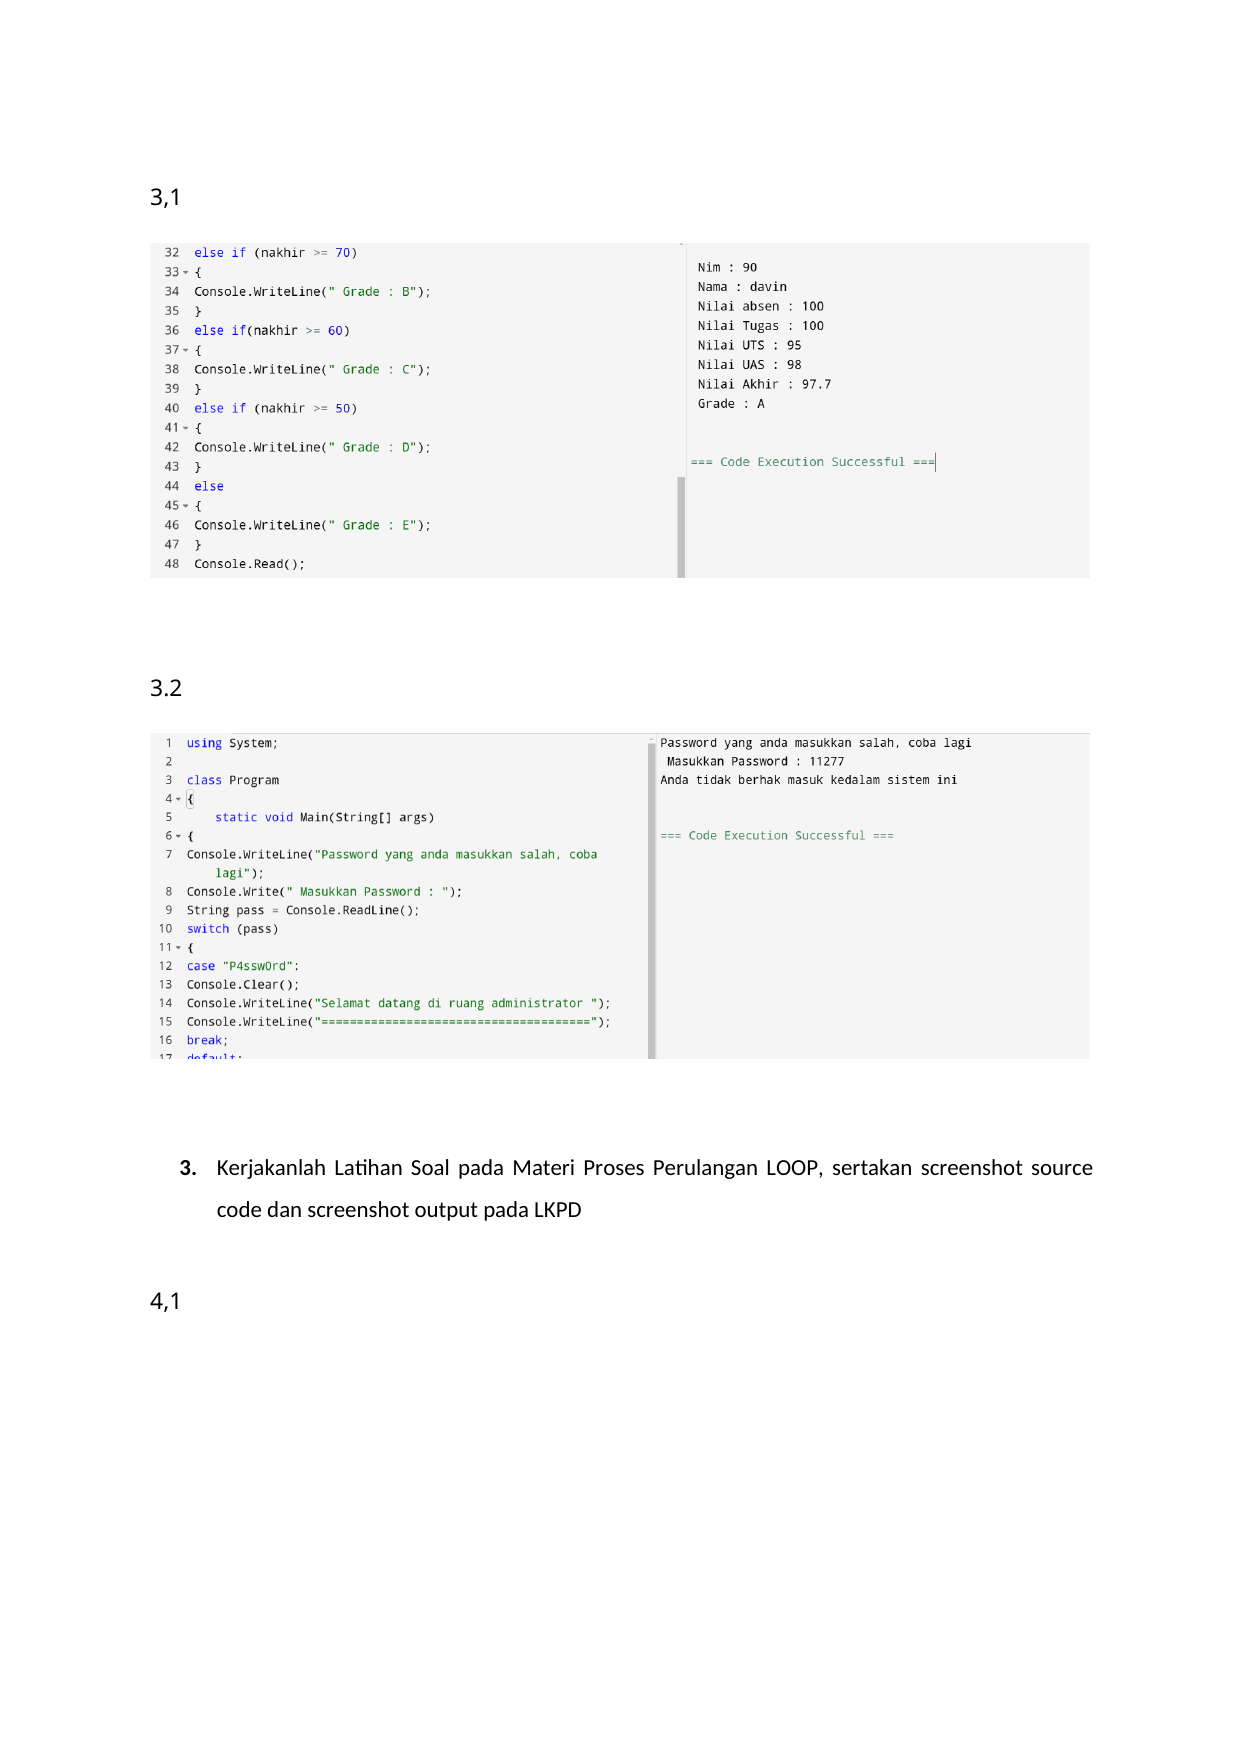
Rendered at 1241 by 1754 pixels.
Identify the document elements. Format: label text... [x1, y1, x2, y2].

text 3.2 [150, 671, 1090, 703]
list Kerjakanlah Latihan Soal pada Materi Proses Perulangan LOOP, sertakan screenshot source code dan screenshot output pada LKPD [179, 1153, 1095, 1223]
text 3,1 [150, 181, 1090, 212]
picture [150, 733, 1091, 1059]
list 4,1 [150, 1285, 1090, 1316]
picture [150, 243, 1091, 578]
